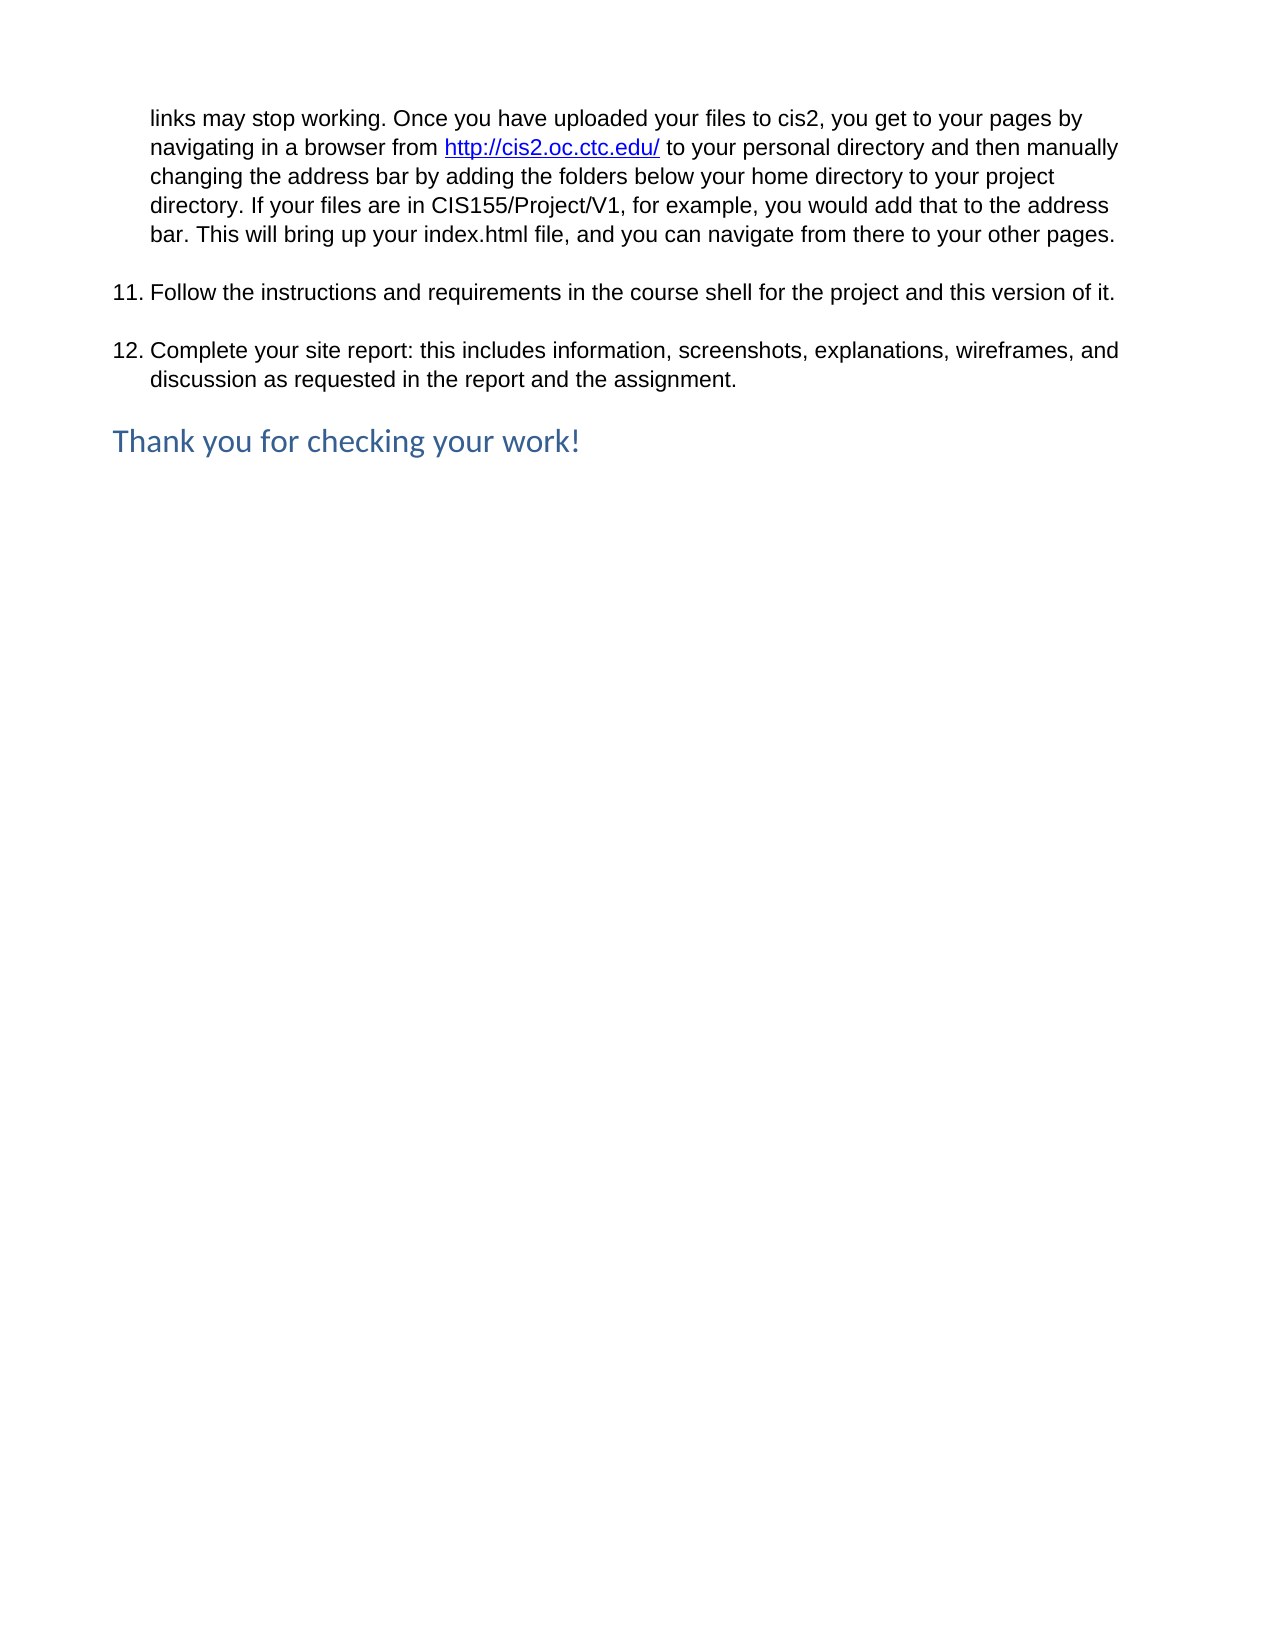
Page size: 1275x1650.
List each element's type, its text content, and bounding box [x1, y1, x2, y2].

list Complete your site report: this includes information, screenshots, explanations, wireframes, and discussion as requested in the report and the assignment. [112, 337, 1144, 392]
subtitle Thank you for checking your work! [112, 420, 1144, 461]
list Follow the instructions and requirements in the course shell for the project and this version of it. [112, 279, 1144, 305]
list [112, 105, 1144, 247]
